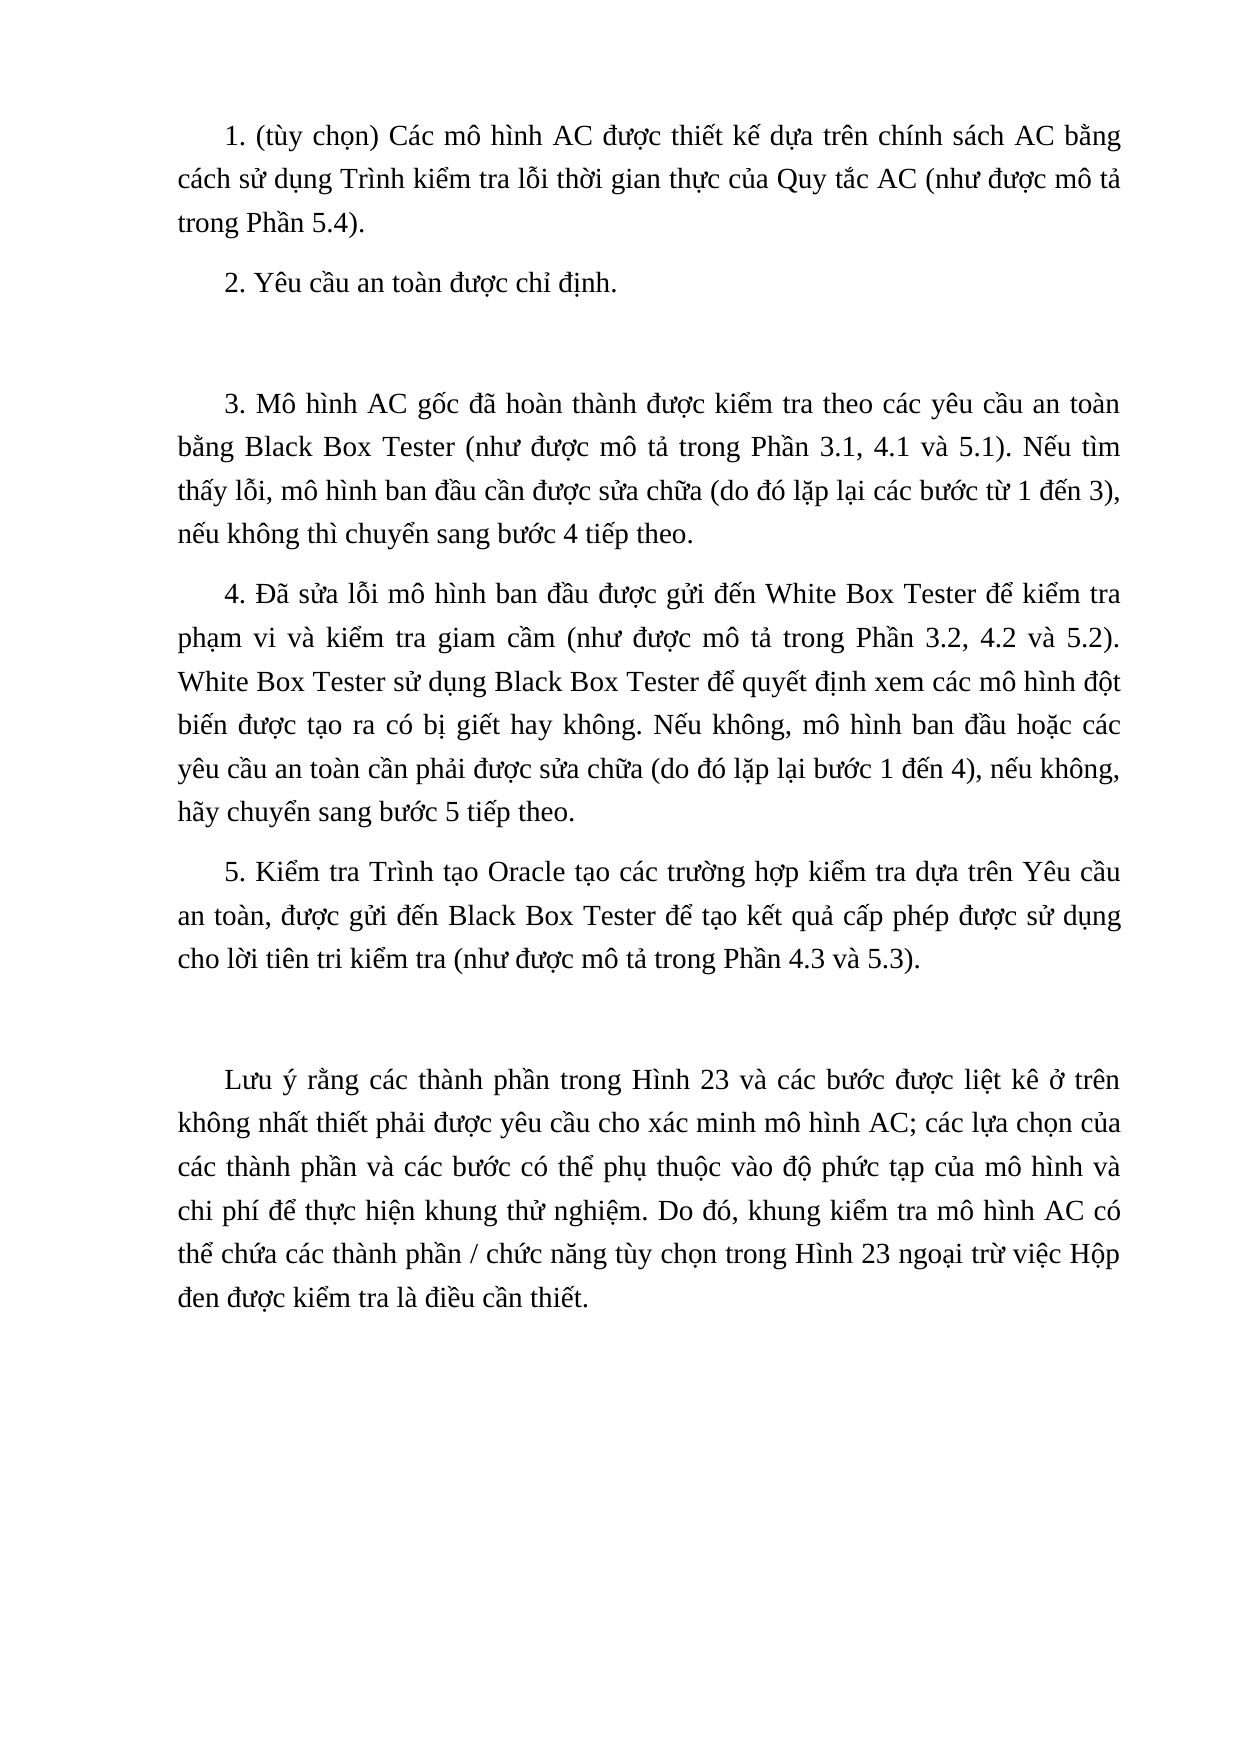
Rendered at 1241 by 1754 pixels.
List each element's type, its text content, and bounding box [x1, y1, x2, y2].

text 3. Mô hình AC gốc đã hoàn thành được kiểm tra theo các yêu cầu an toàn bằng Black Box Tester (như được mô tả trong Phần 3.1, 4.1 và 5.1). Nếu tìm thấy lỗi, mô hình ban đầu cần được sửa chữa (do đó lặp lại các bước từ 1 đến 3), nếu không thì chuyển sang bước 4 tiếp theo. [177, 386, 1122, 550]
text 2. Yêu cầu an toàn được chỉ định. [177, 265, 1122, 299]
text 5. Kiểm tra Trình tạo Oracle tạo các trường hợp kiểm tra dựa trên Yêu cầu an toàn, được gửi đến Black Box Tester để tạo kết quả cấp phép được sử dụng cho lời tiên tri kiểm tra (như được mô tả trong Phần 4.3 và 5.3). [177, 854, 1122, 975]
text 4. Đã sửa lỗi mô hình ban đầu được gửi đến White Box Tester để kiểm tra phạm vi và kiểm tra giam cầm (như được mô tả trong Phần 3.2, 4.2 và 5.2). White Box Tester sử dụng Black Box Tester để quyết định xem các mô hình đột biến được tạo ra có bị giết hay không. Nếu không, mô hình ban đầu hoặc các yêu cầu an toàn cần phải được sửa chữa (do đó lặp lại bước 1 đến 4), nếu không, hãy chuyển sang bước 5 tiếp theo. [177, 577, 1122, 828]
text Lưu ý rằng các thành phần trong Hình 23 và các bước được liệt kê ở trên không nhất thiết phải được yêu cầu cho xác minh mô hình AC; các lựa chọn của các thành phần và các bước có thể phụ thuộc vào độ phức tạp của mô hình và chi phí để thực hiện khung thử nghiệm. Do đó, khung kiểm tra mô hình AC có thể chứa các thành phần / chức năng tùy chọn trong Hình 23 ngoại trừ việc Hộp đen được kiểm tra là điều cần thiết. [177, 1062, 1122, 1313]
text 1. (tùy chọn) Các mô hình AC được thiết kế dựa trên chính sách AC bằng cách sử dụng Trình kiểm tra lỗi thời gian thực của Quy tắc AC (như được mô tả trong Phần 5.4). [177, 118, 1122, 239]
